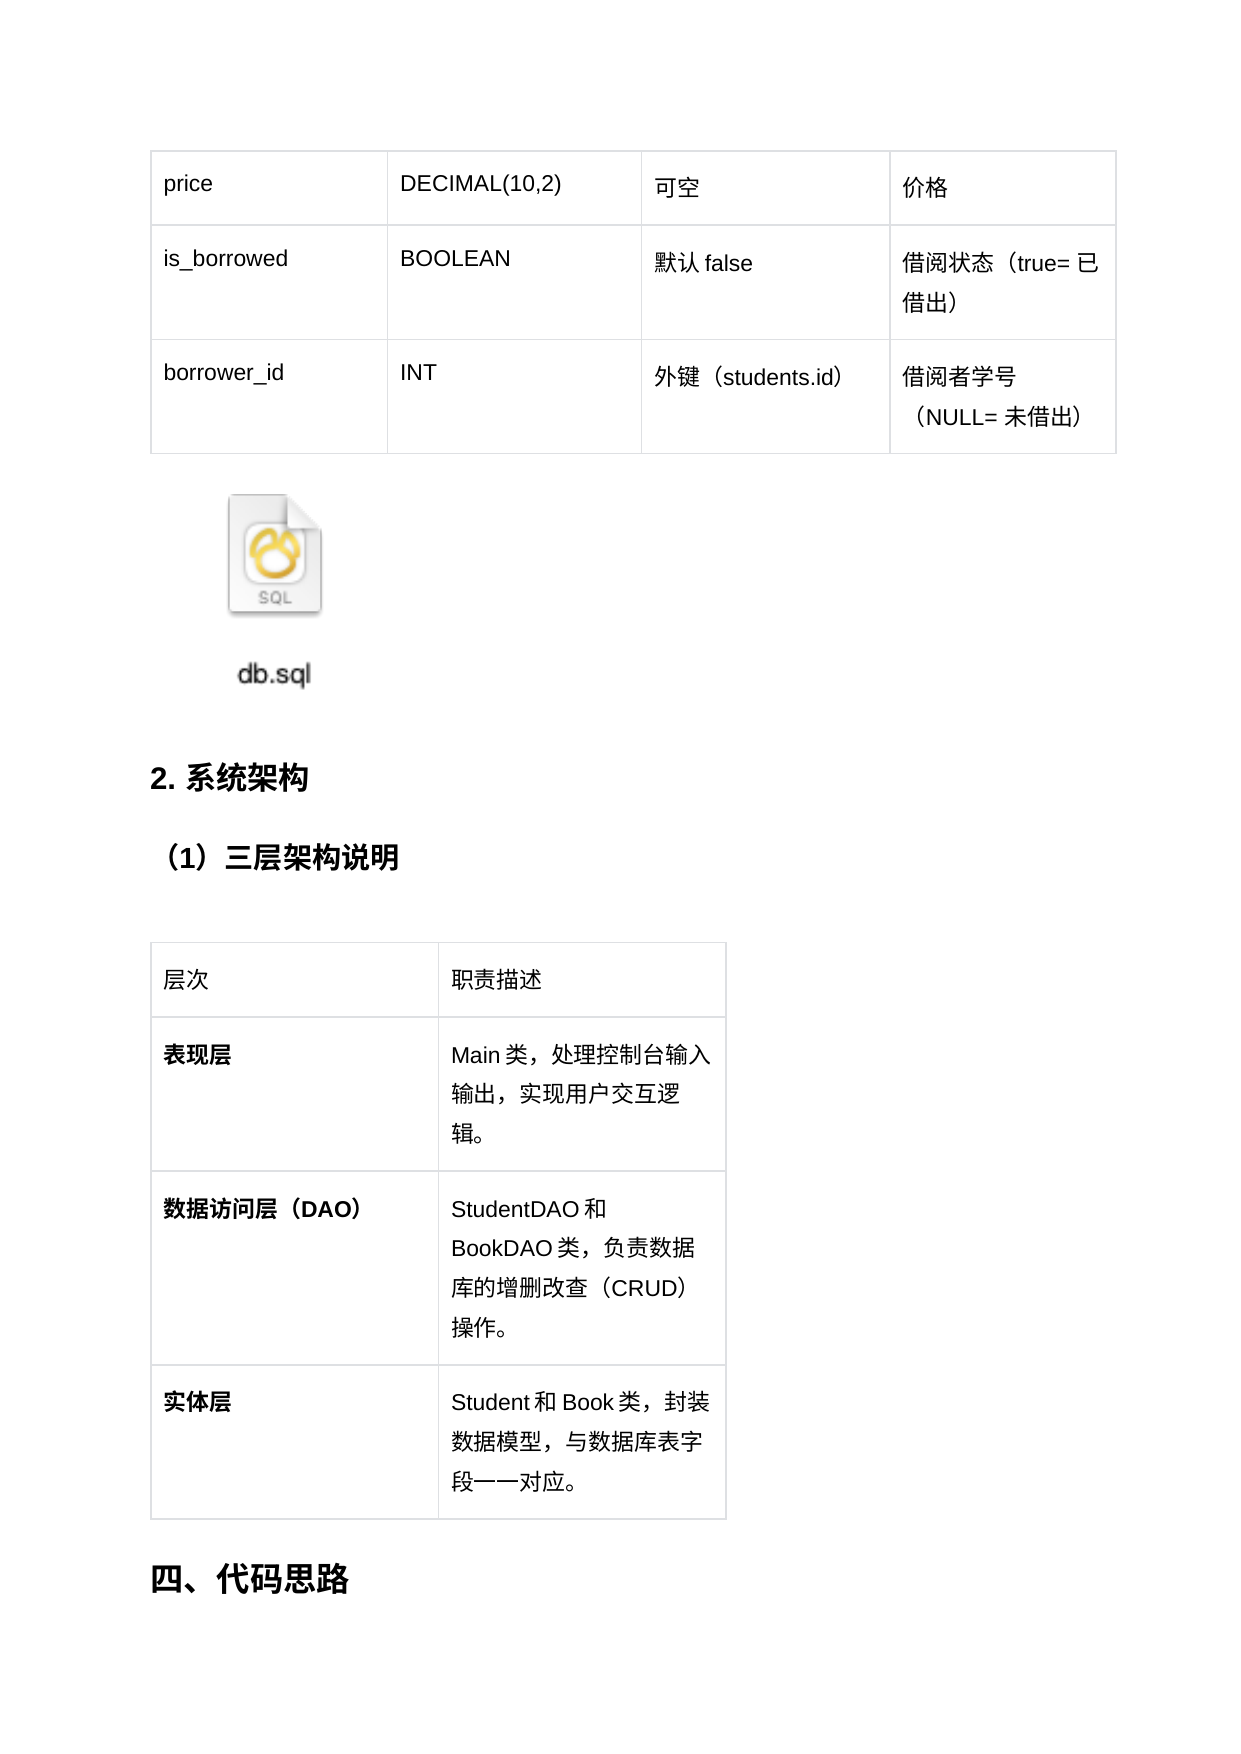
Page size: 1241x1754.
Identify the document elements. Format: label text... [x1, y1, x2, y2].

table_cell borrower_id [152, 340, 387, 453]
table_cell is_borrowed [152, 226, 387, 338]
table_cell 外键（students.id） [642, 340, 889, 453]
table_cell Student和Book类，封装数据模型，与数据库表字段一一对应。 [439, 1366, 725, 1518]
table_cell 可空 [642, 152, 889, 224]
table_cell 默认false [642, 226, 889, 338]
table_cell price [152, 152, 387, 224]
table_cell 借阅状态（true= 已借出） [891, 226, 1115, 338]
table_cell INT [388, 340, 641, 453]
table_cell 价格 [891, 152, 1115, 224]
table_cell StudentDAO和BookDAO类，负责数据库的增删改查（CRUD）操作。 [439, 1172, 725, 1364]
table_cell 数据访问层（DAO） [152, 1172, 438, 1364]
subtitle （1）三层架构说明 [150, 834, 1090, 877]
picture [150, 466, 400, 717]
table_cell Main类，处理控制台输入输出，实现用户交互逻辑。 [439, 1018, 725, 1170]
table_cell DECIMAL(10,2) [388, 152, 641, 224]
table_header 层次 [152, 943, 438, 1016]
subtitle 2. 系统架构 [150, 753, 1090, 798]
table_cell 实体层 [152, 1366, 438, 1518]
table_cell 借阅者学号（NULL= 未借出） [891, 340, 1115, 453]
table_cell BOOLEAN [388, 226, 641, 338]
table_cell 表现层 [152, 1018, 438, 1170]
subtitle 四、代码思路 [150, 1553, 1090, 1601]
table_header 职责描述 [439, 943, 725, 1016]
